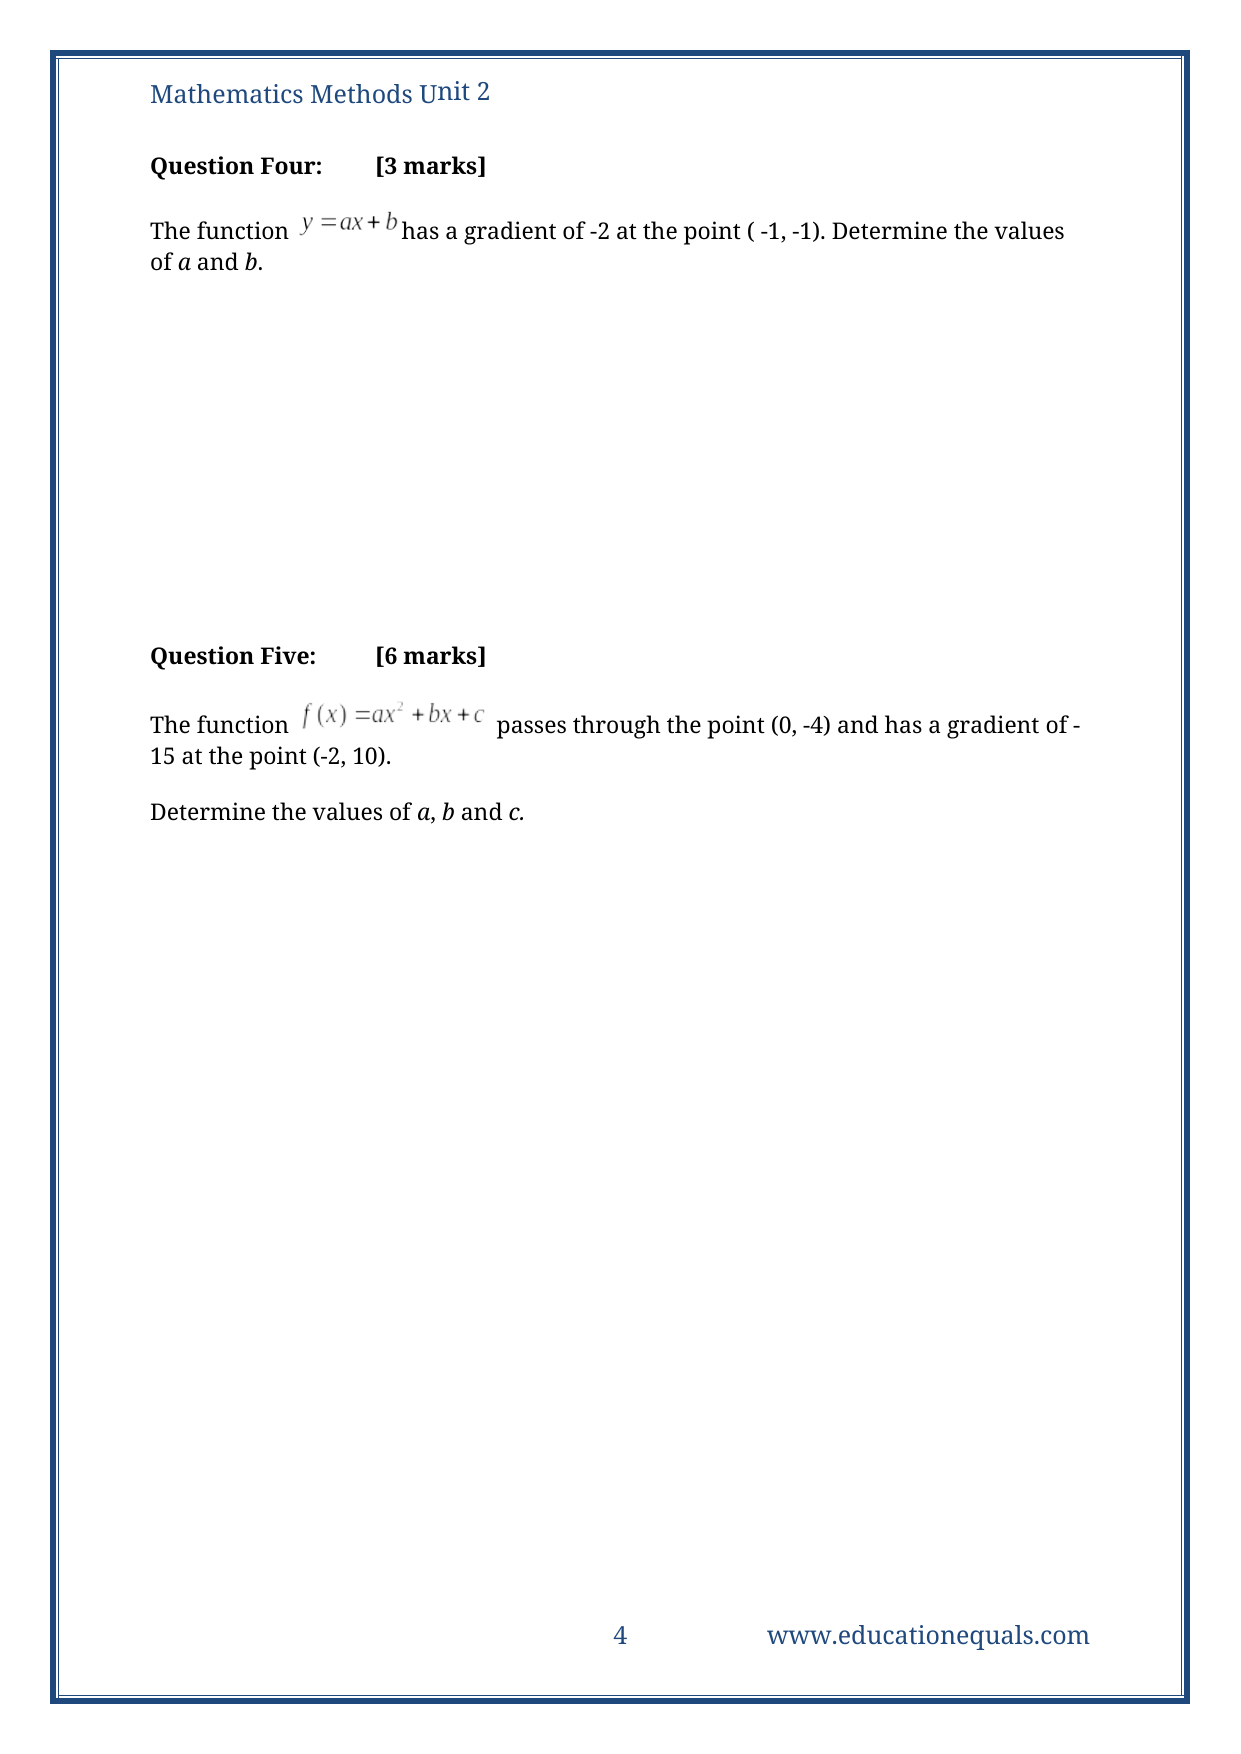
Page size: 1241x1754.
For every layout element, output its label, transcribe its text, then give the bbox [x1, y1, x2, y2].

text Question Five: [6 marks] [150, 639, 1090, 671]
text Question Four: [3 marks] [150, 150, 1090, 181]
text Determine the values of a, b and c. [150, 796, 1090, 828]
text The function has a gradient of -2 at the point ( -1, -1). Determine the values of a and b. [150, 206, 1090, 277]
text The function passes through the point (0, -4) and has a gradient of -15 at the point (-2, 10). [150, 696, 1090, 771]
